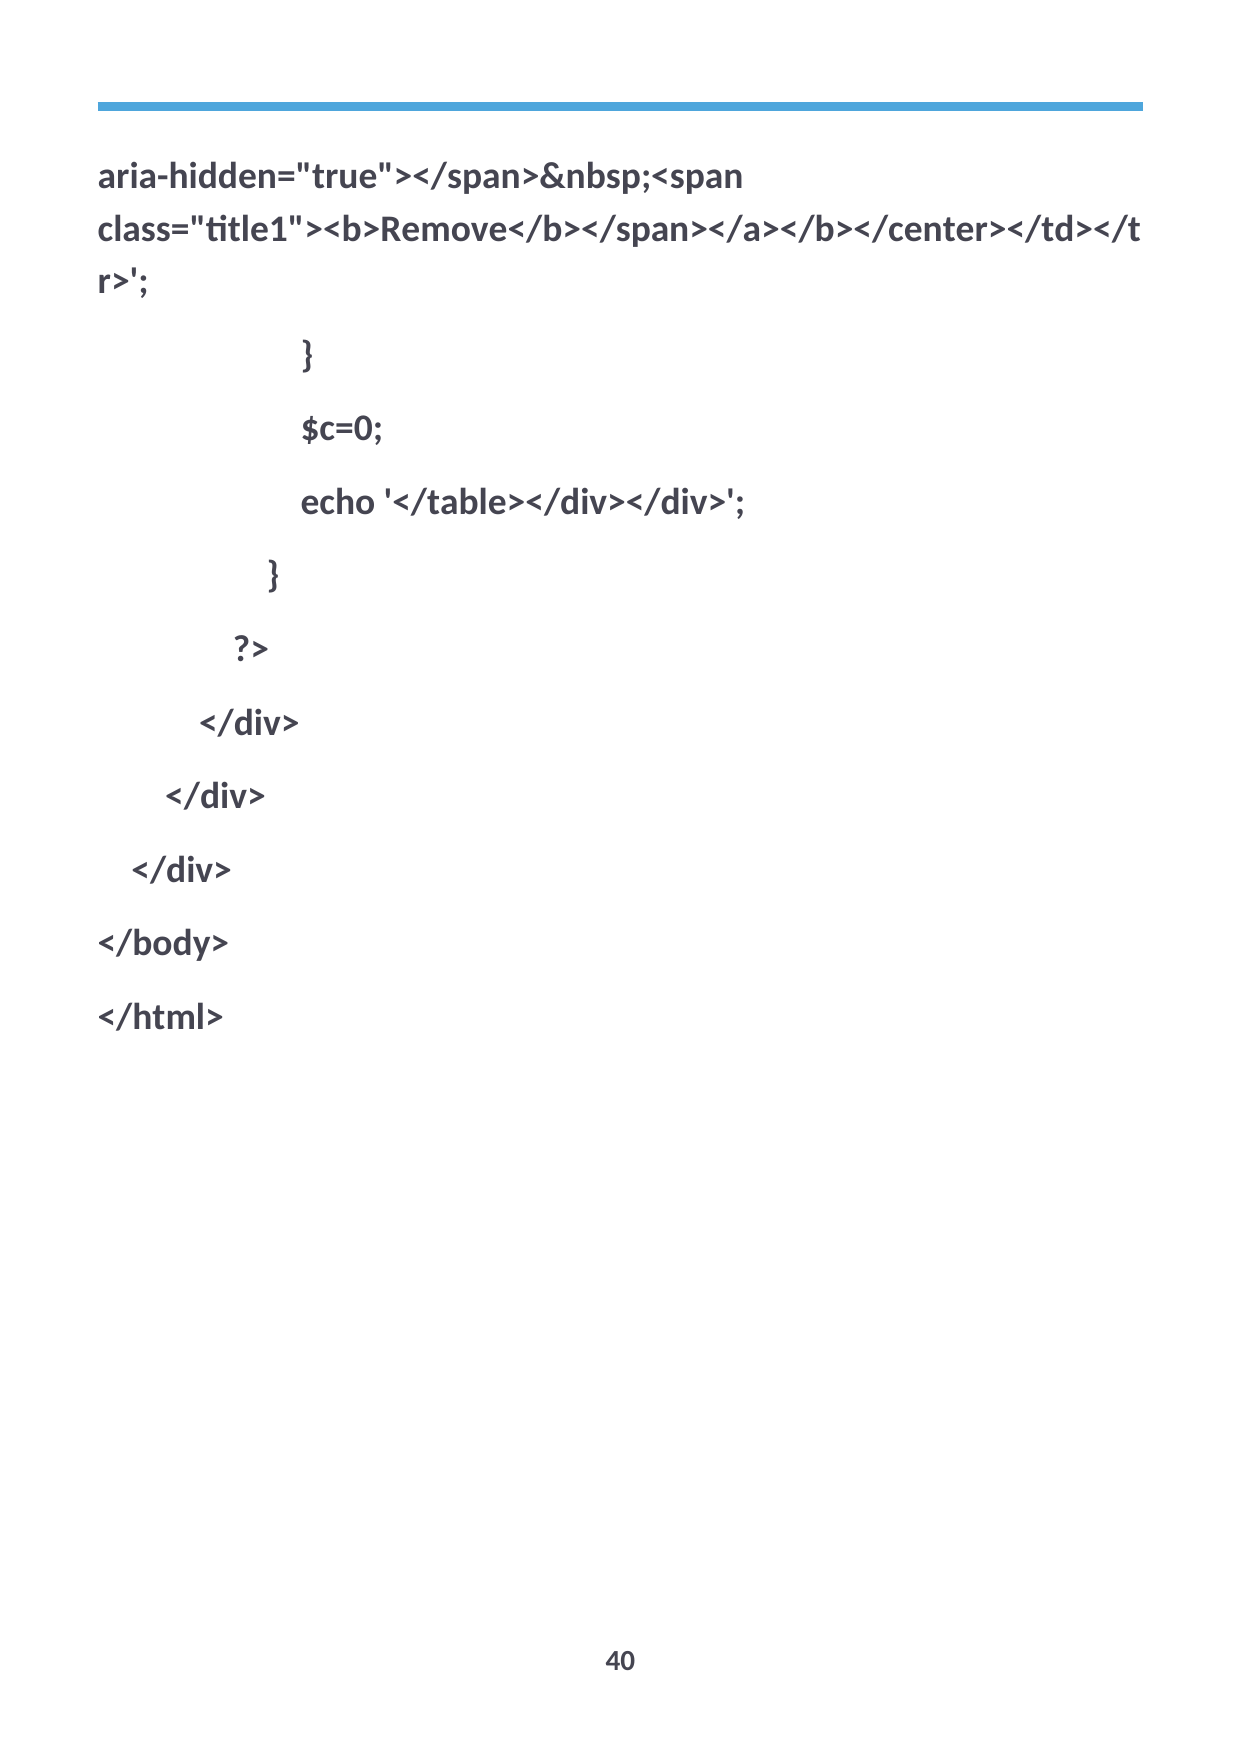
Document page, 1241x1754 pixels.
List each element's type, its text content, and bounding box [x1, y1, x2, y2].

text ?> [97, 625, 1143, 671]
text </body> [97, 919, 1143, 965]
text </html> [97, 993, 1143, 1038]
text } [97, 551, 1143, 597]
text echo '</table></div></div>'; [97, 478, 1143, 524]
text $c=0; [97, 404, 1143, 450]
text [97, 152, 1143, 303]
text </div> [97, 846, 1143, 891]
text } [97, 331, 1143, 377]
text </div> [97, 772, 1143, 818]
text </div> [97, 698, 1143, 744]
